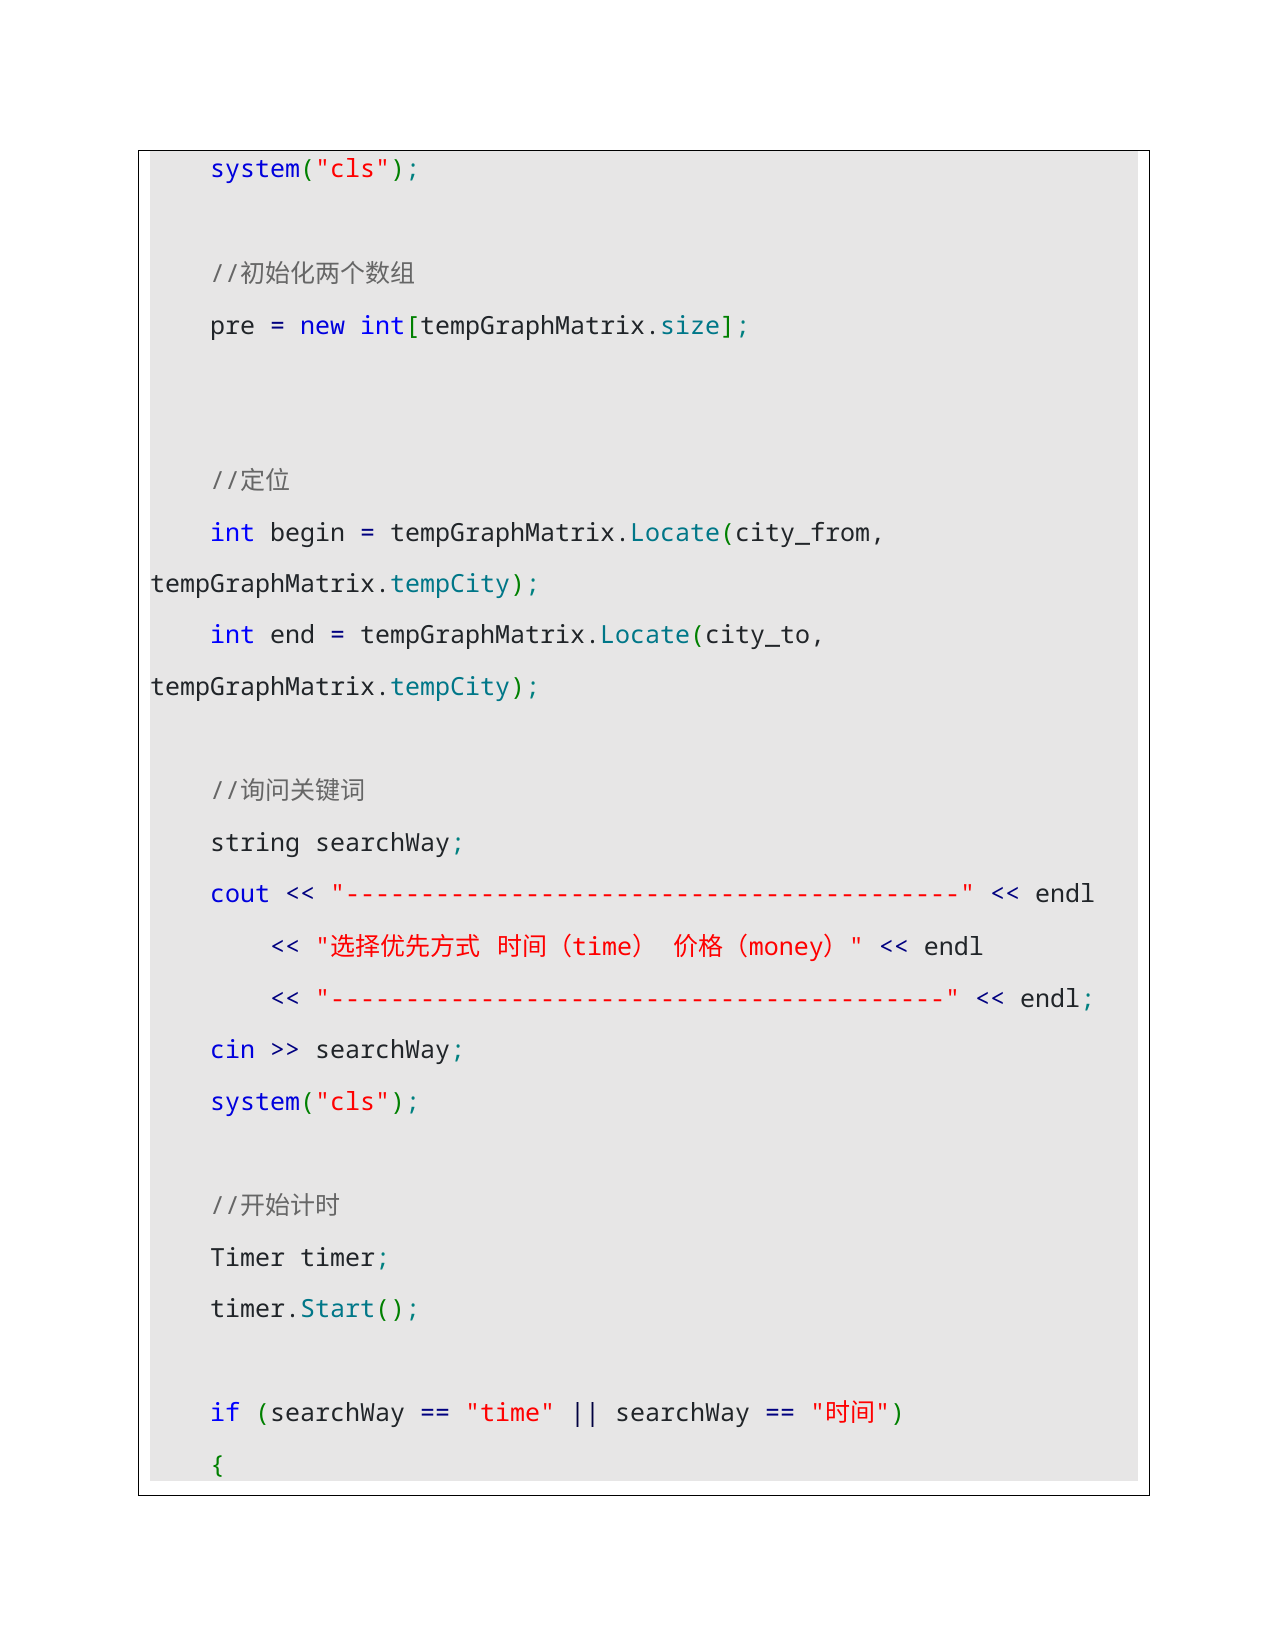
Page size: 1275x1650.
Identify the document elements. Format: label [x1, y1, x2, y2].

table_cell [139, 151, 1149, 1495]
